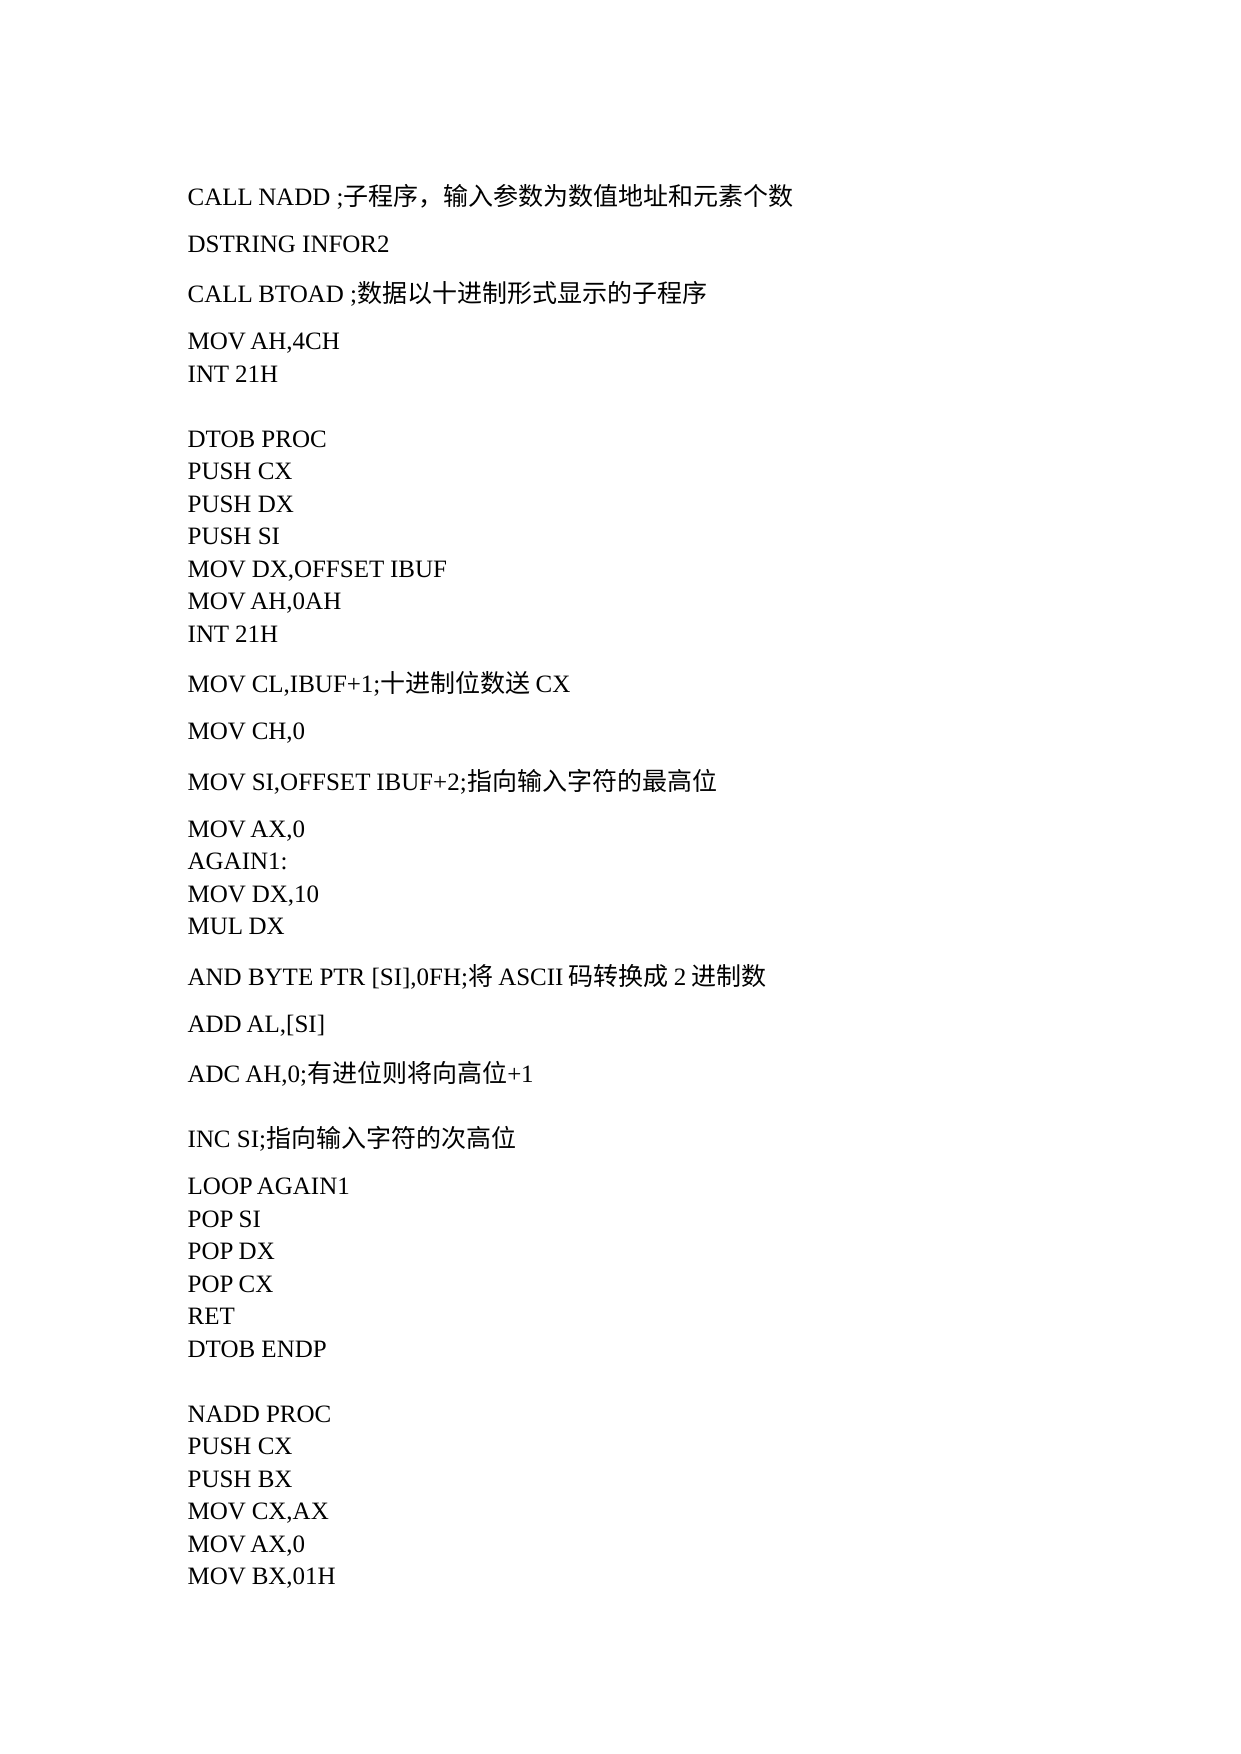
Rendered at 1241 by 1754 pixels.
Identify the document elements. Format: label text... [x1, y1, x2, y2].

text AGAIN1: [187, 844, 1053, 877]
text INT 21H [187, 357, 1053, 389]
text CALL BTOAD ;数据以十进制形式显示的子程序 [187, 259, 1053, 324]
text MOV AH,4CH [187, 324, 1053, 357]
text INT 21H [187, 617, 1053, 649]
text POP SI [187, 1202, 1053, 1234]
text PUSH SI [187, 519, 1053, 552]
text POP CX [187, 1267, 1053, 1299]
text LOOP AGAIN1 [187, 1169, 1053, 1202]
text AND BYTE PTR [SI],0FH;将ASCII码转换成2进制数 [187, 942, 1053, 1007]
text CALL NADD ;子程序，输入参数为数值地址和元素个数 [187, 162, 1053, 227]
text DTOB ENDP [187, 1332, 1053, 1364]
text DSTRING INFOR2 [187, 227, 1053, 259]
text MOV CX,AX [187, 1494, 1053, 1527]
text PUSH CX [187, 1429, 1053, 1462]
text PUSH DX [187, 487, 1053, 519]
text MOV AX,0 [187, 1527, 1053, 1559]
text MUL DX [187, 909, 1053, 942]
text DTOB PROC [187, 422, 1053, 454]
text PUSH CX [187, 454, 1053, 487]
text MOV DX,10 [187, 877, 1053, 909]
text MOV BX,01H [187, 1559, 1053, 1592]
text MOV CH,0 [187, 714, 1053, 747]
text PUSH BX [187, 1462, 1053, 1494]
text MOV SI,OFFSET IBUF+2;指向输入字符的最高位 [187, 747, 1053, 812]
text MOV DX,OFFSET IBUF [187, 552, 1053, 584]
text NADD PROC [187, 1397, 1053, 1429]
text MOV CL,IBUF+1;十进制位数送CX [187, 649, 1053, 714]
text MOV AX,0 [187, 812, 1053, 844]
text POP DX [187, 1234, 1053, 1267]
text ADC AH,0;有进位则将向高位+1 [187, 1039, 1053, 1104]
text INC SI;指向输入字符的次高位 [187, 1104, 1053, 1169]
text MOV AH,0AH [187, 584, 1053, 617]
text ADD AL,[SI] [187, 1007, 1053, 1039]
text RET [187, 1299, 1053, 1332]
